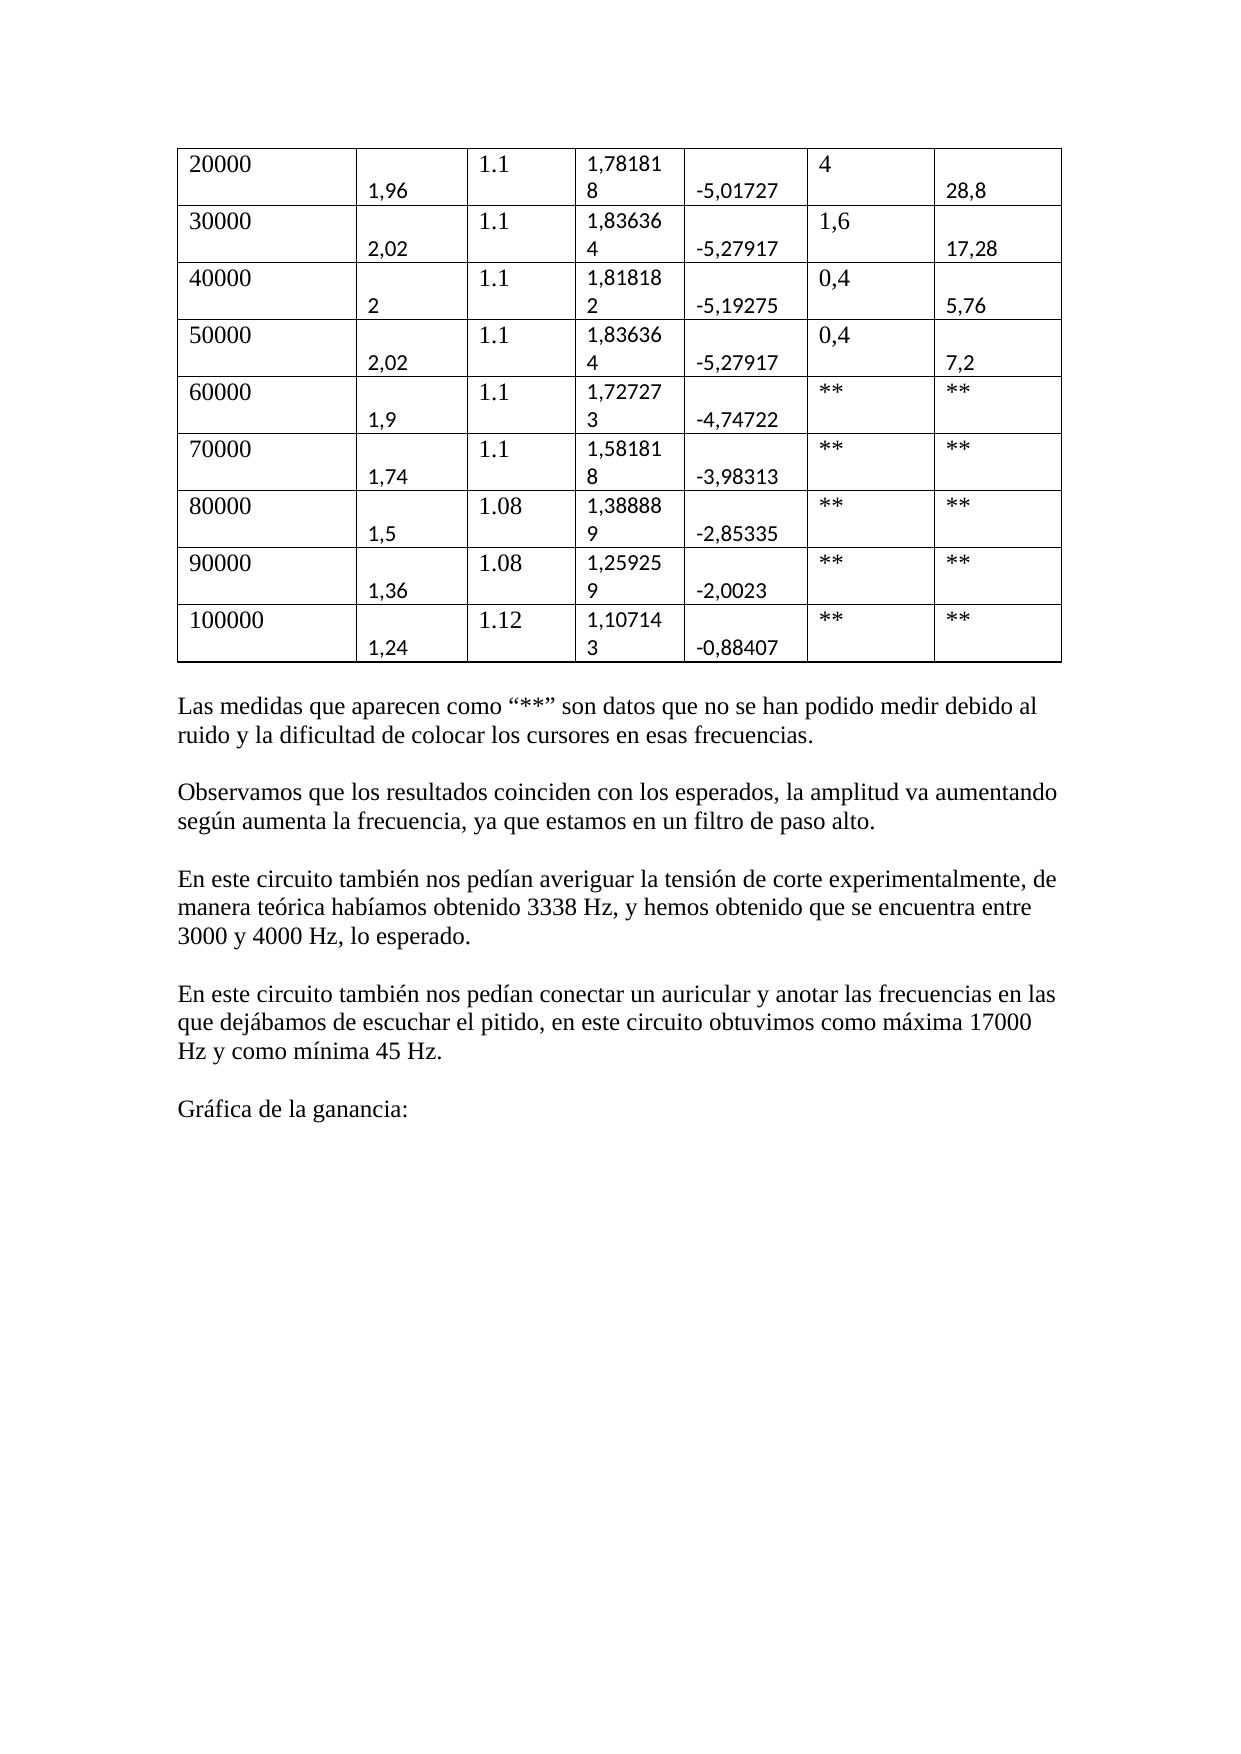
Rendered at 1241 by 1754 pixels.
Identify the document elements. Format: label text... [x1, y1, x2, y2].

table_cell 2,02 [357, 206, 467, 262]
table_cell 1,259259 [576, 548, 684, 604]
table_cell 5,76 [935, 263, 1061, 319]
table_cell 1.1 [468, 263, 575, 319]
table_cell 2,02 [357, 320, 467, 376]
table_cell 100000 [178, 605, 356, 661]
table_cell 28,8 [935, 149, 1061, 205]
table_cell 90000 [178, 548, 356, 604]
table_cell 1,36 [357, 548, 467, 604]
table_cell ** [808, 491, 934, 547]
table_cell ** [935, 434, 1061, 490]
table_cell ** [808, 434, 934, 490]
table_cell 1.1 [468, 377, 575, 433]
table_cell 1,781818 [576, 149, 684, 205]
table_cell -2,85335 [685, 491, 807, 547]
table_cell -5,19275 [685, 263, 807, 319]
table_cell 1.1 [468, 320, 575, 376]
table_cell 1,9 [357, 377, 467, 433]
table_cell 1,388889 [576, 491, 684, 547]
table_cell 1,107143 [576, 605, 684, 661]
table_cell 1.08 [468, 548, 575, 604]
table_cell 1,727273 [576, 377, 684, 433]
table_cell ** [935, 377, 1061, 433]
table_cell 40000 [178, 263, 356, 319]
table_cell 1.1 [468, 149, 575, 205]
table_cell 1.12 [468, 605, 575, 661]
table_cell 1,74 [357, 434, 467, 490]
table_cell 1.08 [468, 491, 575, 547]
table_cell 1,836364 [576, 206, 684, 262]
table_cell -5,01727 [685, 149, 807, 205]
table_cell 0,4 [808, 263, 934, 319]
table_cell 2 [357, 263, 467, 319]
table_cell ** [935, 605, 1061, 661]
table_cell ** [935, 491, 1061, 547]
table_cell -4,74722 [685, 377, 807, 433]
table_cell 17,28 [935, 206, 1061, 262]
table_cell 50000 [178, 320, 356, 376]
table_cell ** [808, 605, 934, 661]
table_cell 1.1 [468, 434, 575, 490]
text Las medidas que aparecen como “**” son datos que no se han podido medir debido al ruido y la dificultad de colocar los cursores en esas frecuencias. [177, 691, 1063, 749]
table_cell 1,818182 [576, 263, 684, 319]
table_cell -5,27917 [685, 320, 807, 376]
table_cell -2,0023 [685, 548, 807, 604]
text Observamos que los resultados coinciden con los esperados, la amplitud va aumentando según aumenta la frecuencia, ya que estamos en un filtro de paso alto. [177, 777, 1063, 835]
text En este circuito también nos pedían conectar un auricular y anotar las frecuencias en las que dejábamos de escuchar el pitido, en este circuito obtuvimos como máxima 17000 Hz y como mínima 45 Hz. [177, 979, 1063, 1065]
table_cell 1,5 [357, 491, 467, 547]
table_cell -3,98313 [685, 434, 807, 490]
table_cell 1,24 [357, 605, 467, 661]
table_cell ** [808, 548, 934, 604]
table_cell 1.1 [468, 206, 575, 262]
table_cell 1,581818 [576, 434, 684, 490]
table_cell ** [935, 548, 1061, 604]
table_cell 0,4 [808, 320, 934, 376]
text Gráfica de la ganancia: [177, 1094, 1063, 1122]
table_cell 1,836364 [576, 320, 684, 376]
table_cell 80000 [178, 491, 356, 547]
table_cell ** [808, 377, 934, 433]
table_cell 7,2 [935, 320, 1061, 376]
table_cell 1,6 [808, 206, 934, 262]
table_cell 1,96 [357, 149, 467, 205]
table_cell 60000 [178, 377, 356, 433]
table_cell 30000 [178, 206, 356, 262]
table_cell -5,27917 [685, 206, 807, 262]
table_cell -0,88407 [685, 605, 807, 661]
table_cell 20000 [178, 149, 356, 205]
table_cell 70000 [178, 434, 356, 490]
text En este circuito también nos pedían averiguar la tensión de corte experimentalmente, de manera teórica habíamos obtenido 3338 Hz, y hemos obtenido que se encuentra entre 3000 y 4000 Hz, lo esperado. [177, 864, 1063, 950]
table_cell 4 [808, 149, 934, 205]
